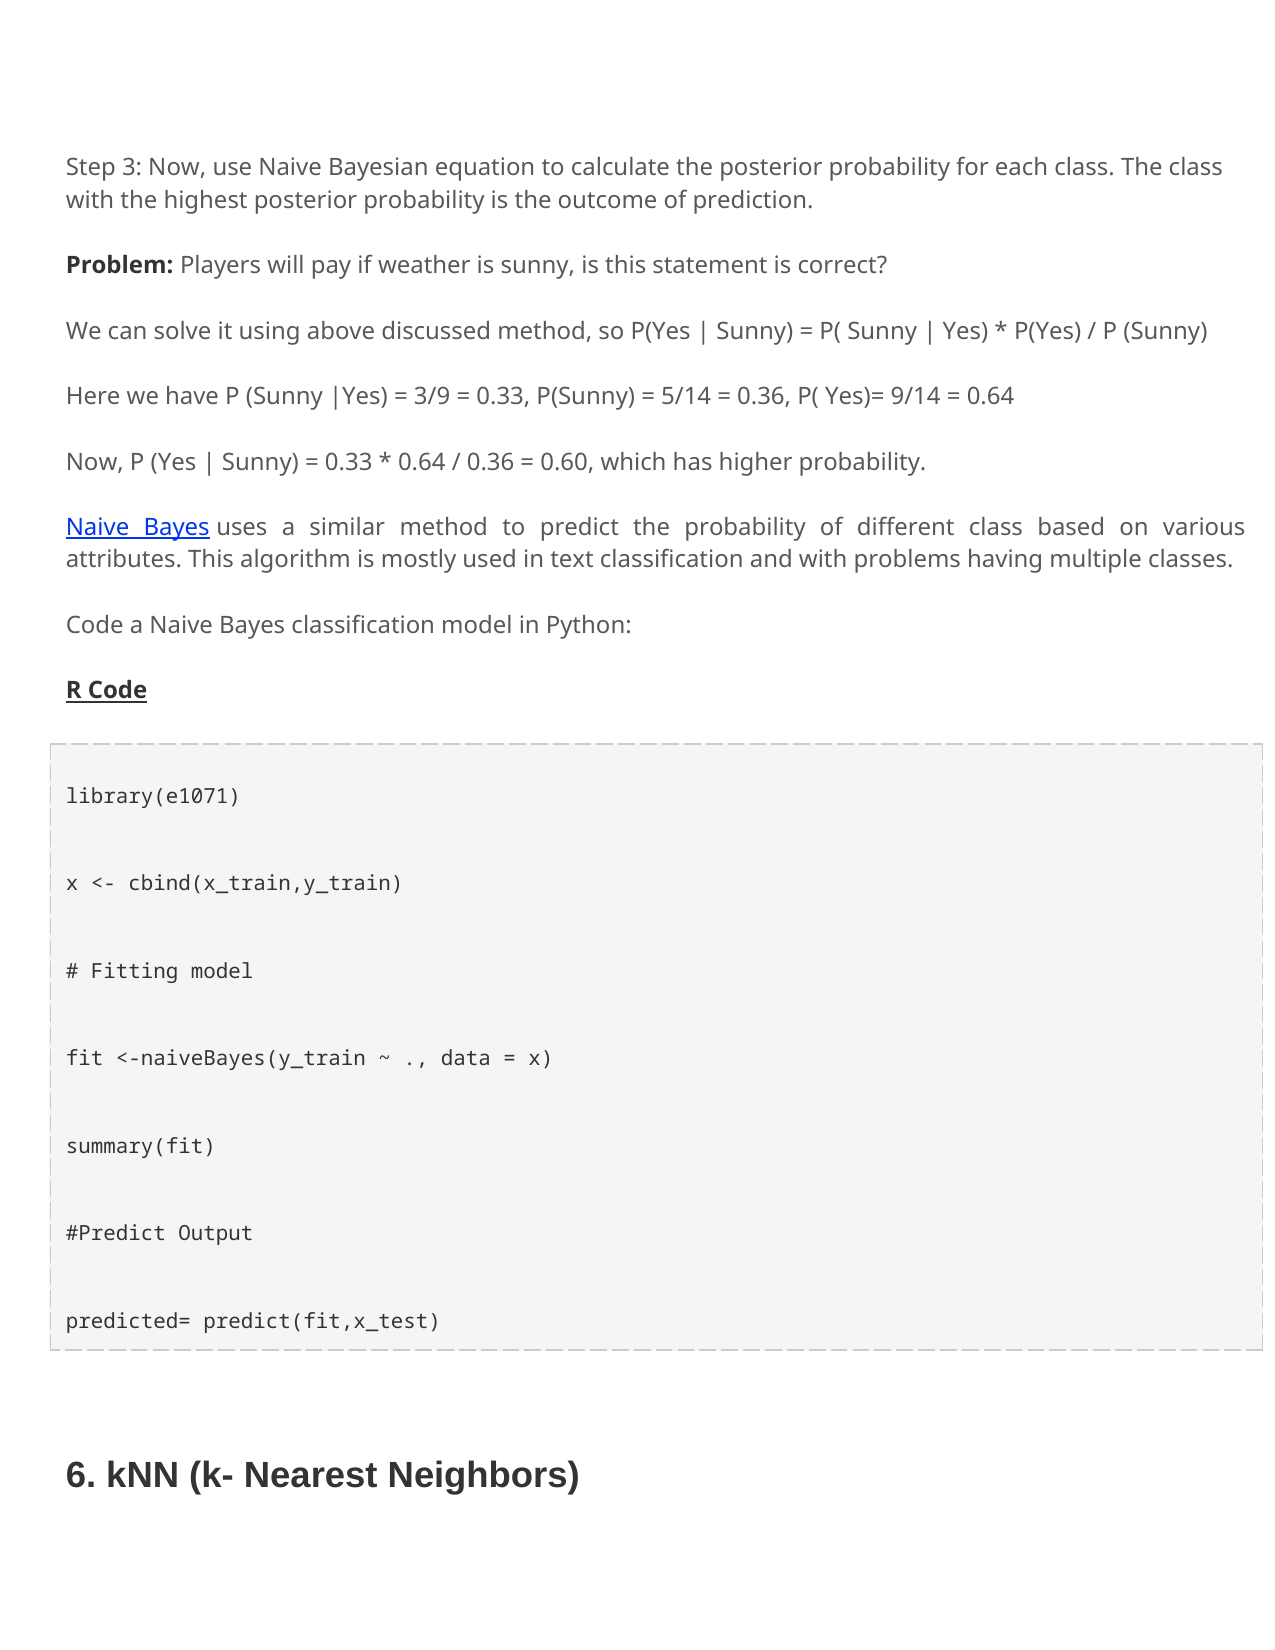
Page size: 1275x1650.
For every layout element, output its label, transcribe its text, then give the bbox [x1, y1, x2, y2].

text We can solve it using above discussed method, so P(Yes | Sunny) = P( Sunny | Yes) * P(Yes) / P (Sunny) [66, 313, 1247, 346]
text Naive Bayes uses a similar method to predict the probability of different class based on various attributes. This algorithm is mostly used in text classification and with problems having multiple classes. [66, 510, 1247, 575]
text #Predict Output [49, 1181, 1263, 1247]
text # Fitting model [49, 918, 1263, 984]
text Here we have P (Sunny |Yes) = 3/9 = 0.33, P(Sunny) = 5/14 = 0.36, P( Yes)= 9/14 = 0.64 [66, 379, 1247, 411]
text Code a Naive Bayes classification model in Python: [66, 608, 1247, 640]
text Now, P (Yes | Sunny) = 0.33 * 0.64 / 0.36 = 0.60, which has higher probability. [66, 444, 1247, 477]
text library(e1071) [49, 743, 1263, 809]
text summary(fit) [49, 1093, 1263, 1159]
text Step 3: Now, use Naive Bayesian equation to calculate the posterior probability for each class. The class with the highest posterior probability is the outcome of prediction. [66, 150, 1247, 215]
text x <- cbind(x_train,y_train) [49, 831, 1263, 897]
text Problem: Players will pay if weather is sunny, is this statement is correct? [66, 248, 1247, 281]
text 6. kNN (k- Nearest Neighbors) [66, 1453, 1247, 1495]
text R Code [66, 673, 1247, 706]
text predicted= predict(fit,x_test) [49, 1268, 1263, 1351]
text fit <-naiveBayes(y_train ~ ., data = x) [49, 1006, 1263, 1072]
